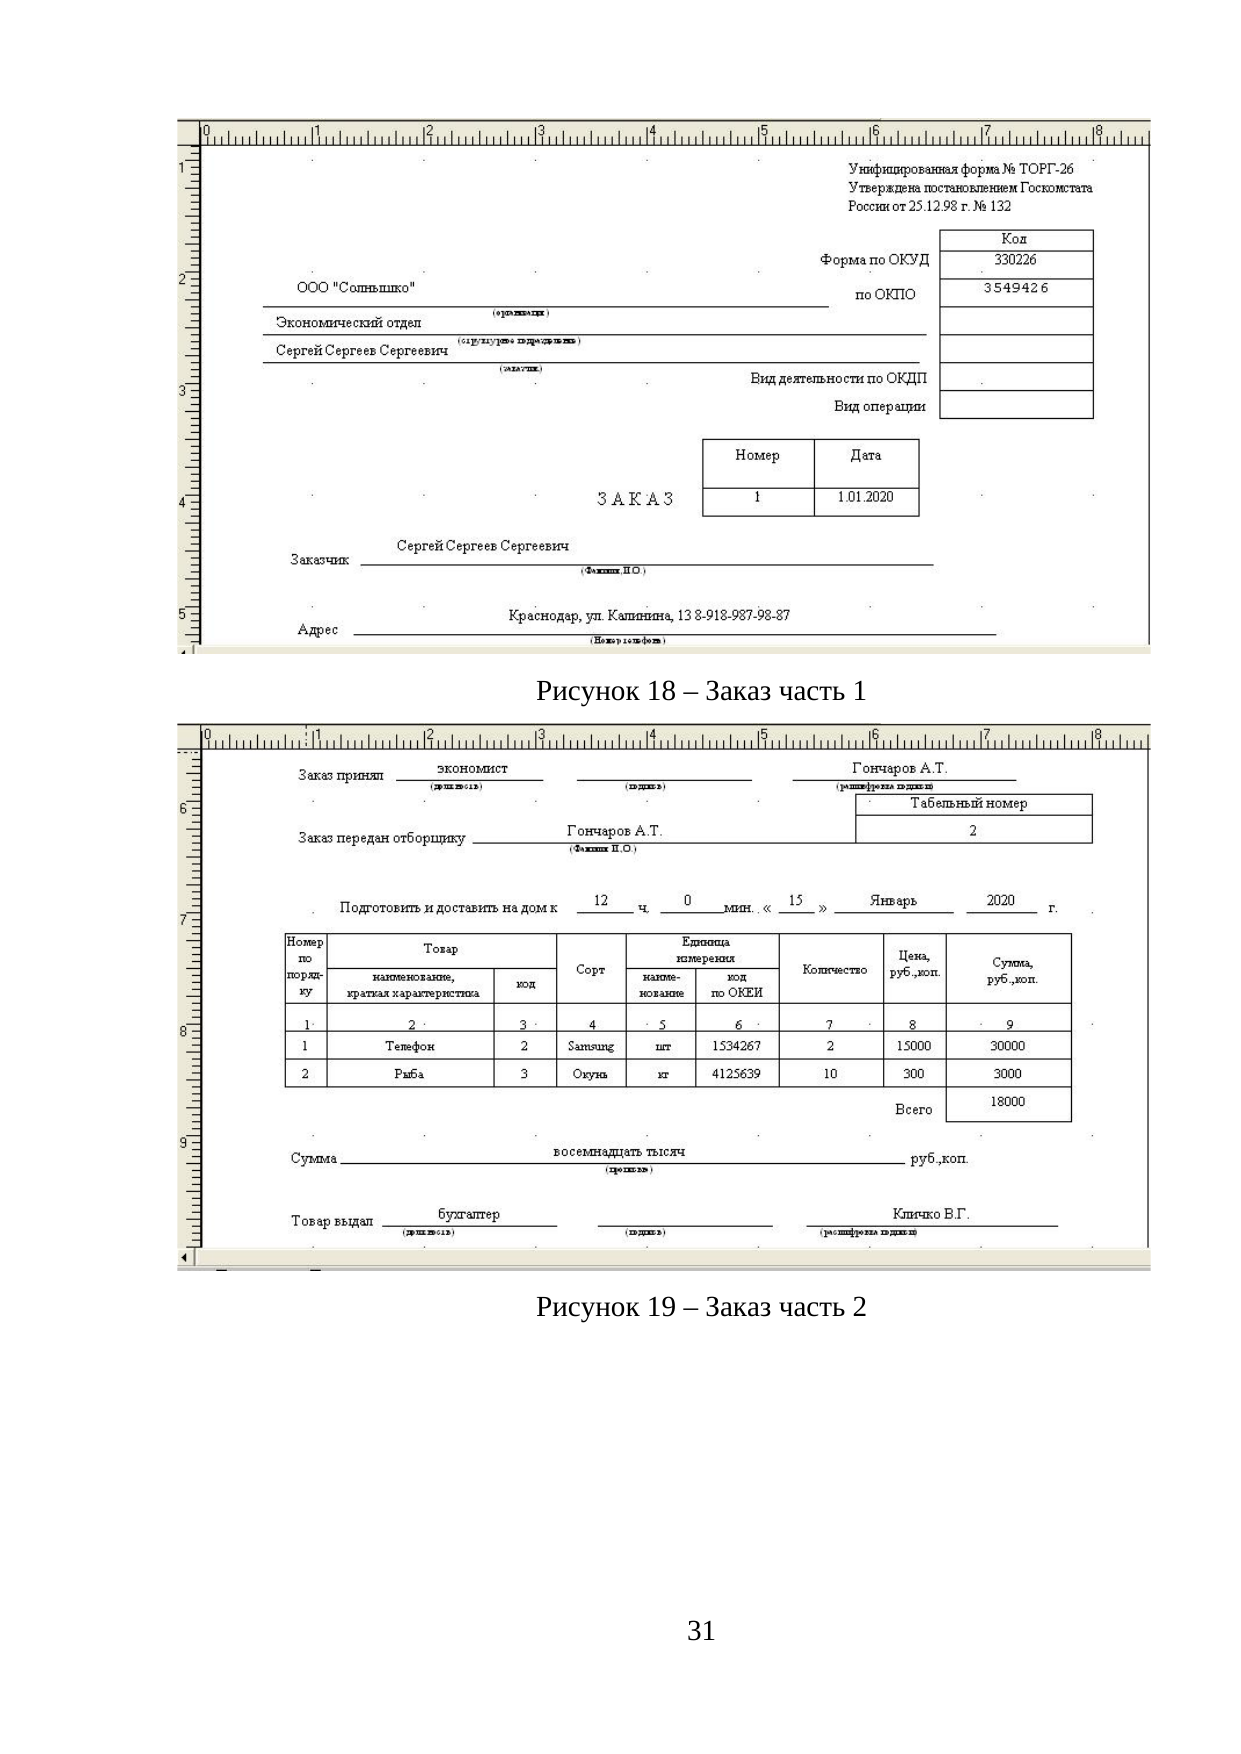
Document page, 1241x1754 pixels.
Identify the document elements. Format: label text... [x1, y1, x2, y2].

picture [177, 118, 1151, 654]
picture [177, 723, 1151, 1271]
text Рисунок 18 – Заказ часть 1 [177, 673, 1152, 706]
text Рисунок 19 – Заказ часть 2 [177, 1289, 1152, 1322]
